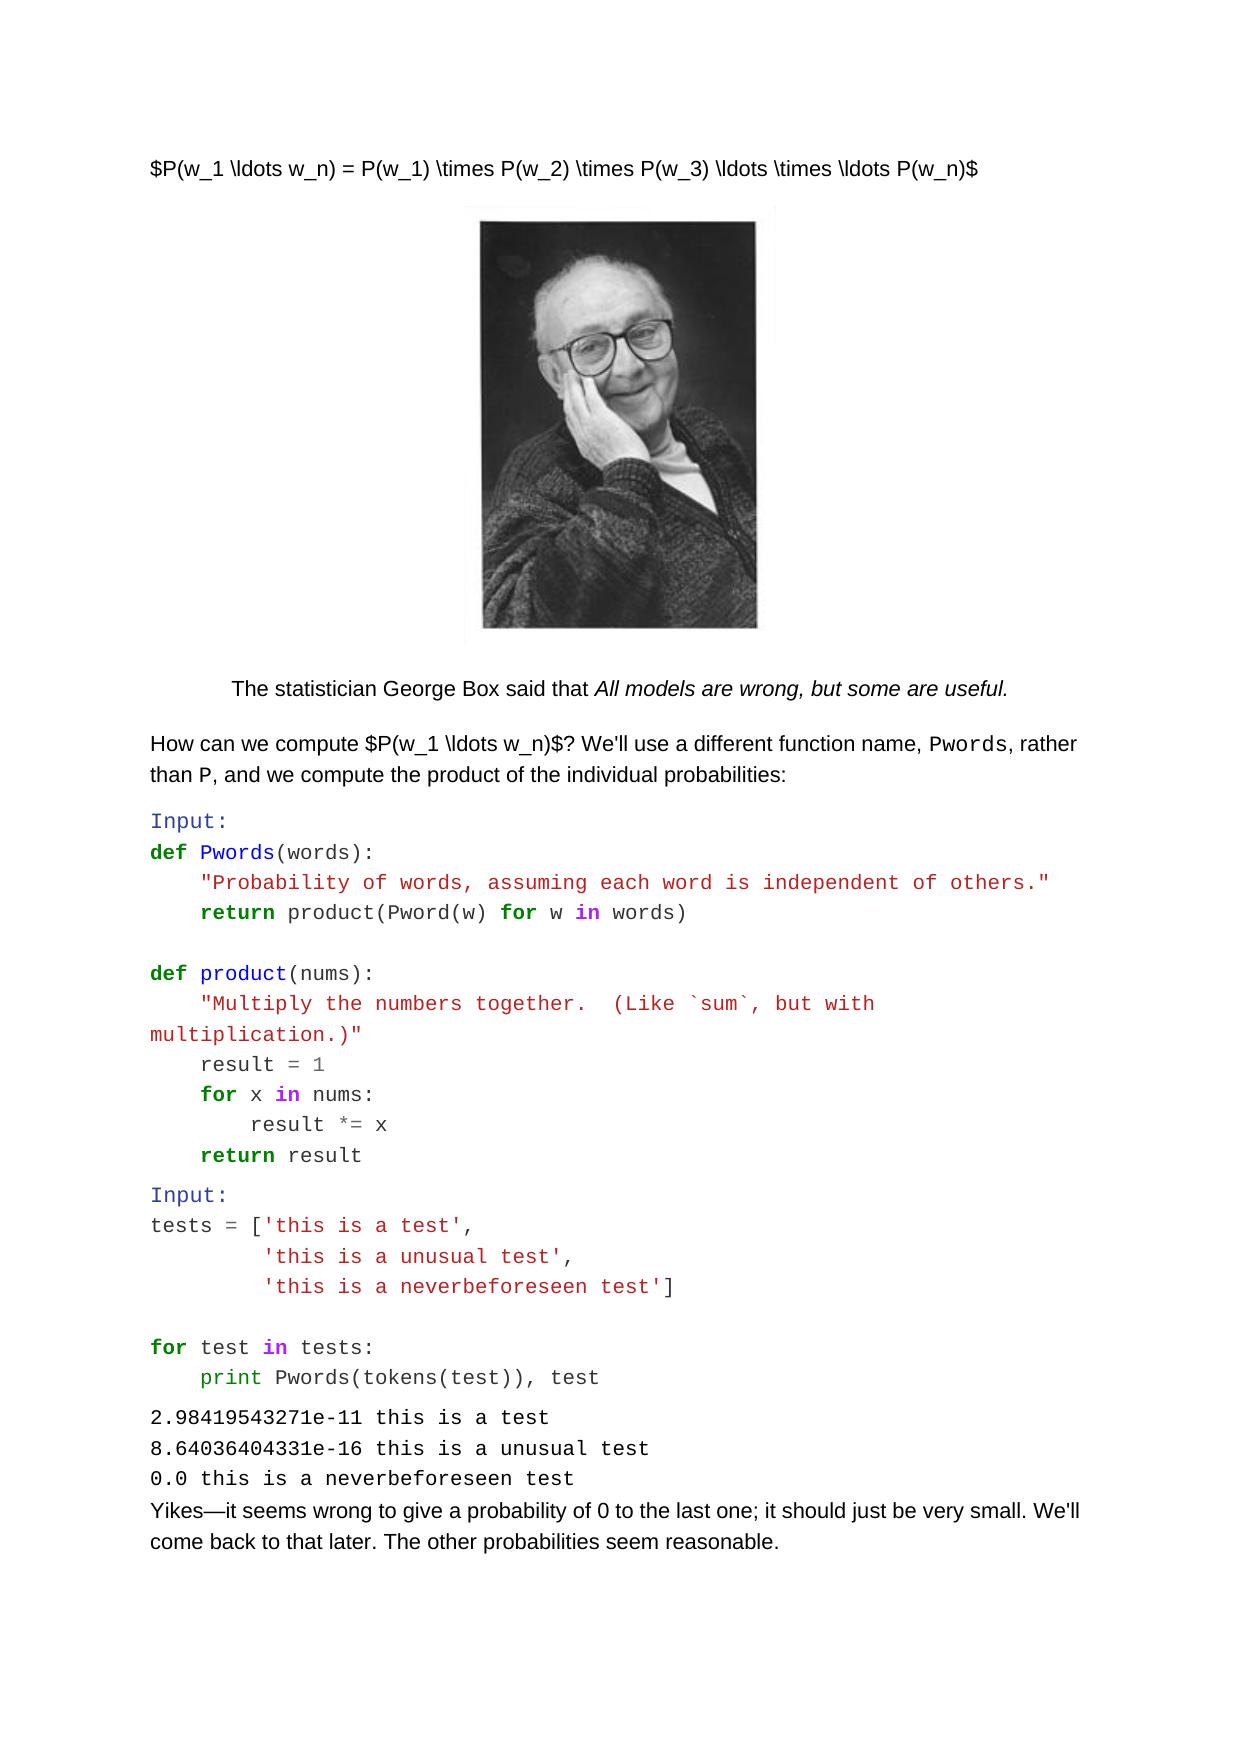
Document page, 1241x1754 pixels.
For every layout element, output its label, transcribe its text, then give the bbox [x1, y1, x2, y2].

picture [463, 206, 777, 646]
text def product(nums): [150, 956, 1090, 987]
text "Probability of words, assuming each word is independent of others." [150, 865, 1090, 896]
text The statistician George Box said that All models are wrong, but some are useful. [150, 670, 1090, 702]
text How can we compute $P(w_1 \ldots w_n)$? We'll use a different function name, Pwords, rather than P, and we compute the product of the individual probabilities: [150, 727, 1090, 789]
text return product(Pword(w) for w in words) [150, 896, 1090, 926]
text 'this is a unusual test', [150, 1239, 1090, 1269]
text Yikes—it seems wrong to give a probability of 0 to the last one; it should just be very small. We'll come back to that later. The other probabilities seem reasonable. [150, 1492, 1090, 1554]
text return result [150, 1138, 1090, 1168]
text result = 1 [150, 1047, 1090, 1077]
text Input: [150, 805, 1090, 835]
text 8.64036404331e-16 this is a unusual test [150, 1431, 1090, 1461]
text print Pwords(tokens(test)), test [150, 1360, 1090, 1391]
text 0.0 this is a neverbeforeseen test [150, 1461, 1090, 1492]
text for x in nums: [150, 1077, 1090, 1108]
text "Multiply the numbers together. (Like `sum`, but with multiplication.)" [150, 987, 1090, 1047]
text result *= x [150, 1108, 1090, 1138]
text Input: [150, 1178, 1090, 1209]
text 2.98419543271e-11 this is a test [150, 1401, 1090, 1431]
text 'this is a neverbeforeseen test'] [150, 1269, 1090, 1300]
text $P(w_1 \ldots w_n) = P(w_1) \times P(w_2) \times P(w_3) \ldots \times \ldots P(w_n)$ [150, 150, 1090, 181]
text def Pwords(words): [150, 835, 1090, 865]
text for test in tests: [150, 1330, 1090, 1360]
text tests = ['this is a test', [150, 1209, 1090, 1239]
